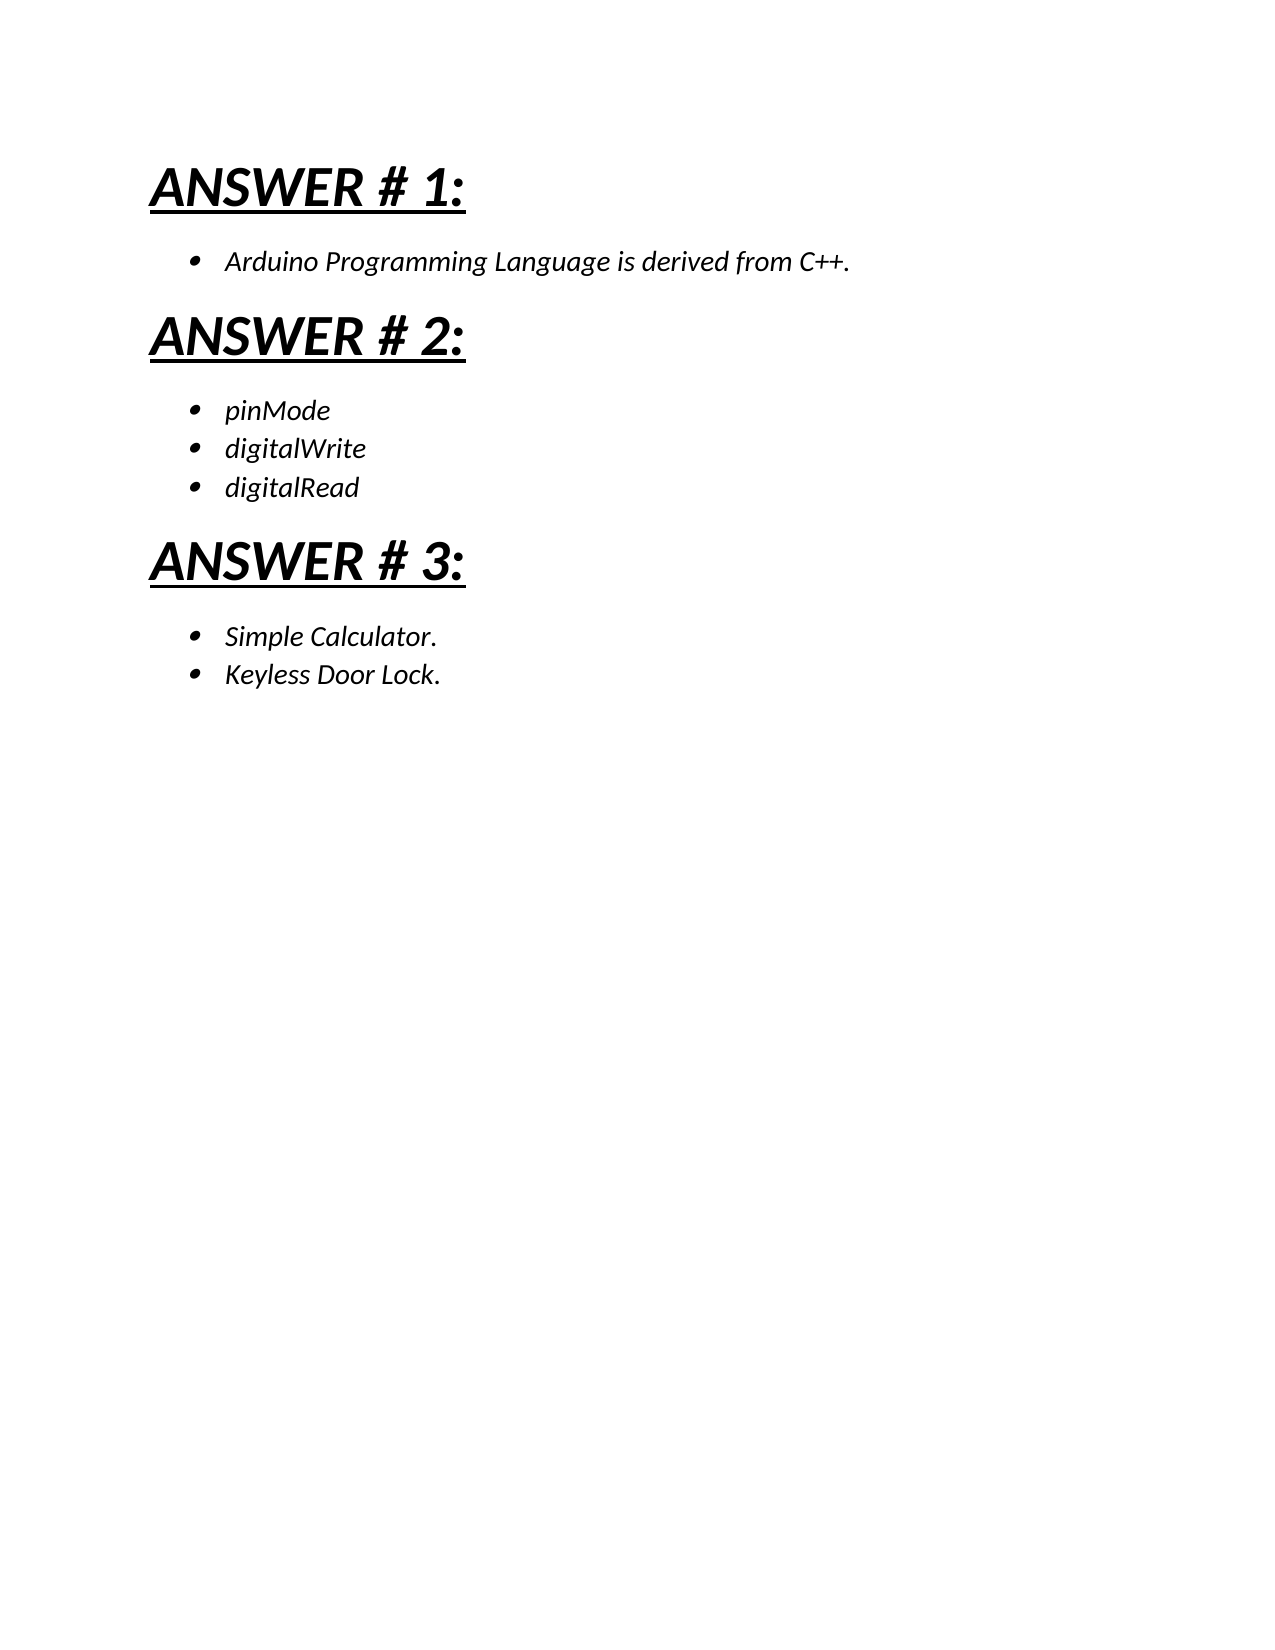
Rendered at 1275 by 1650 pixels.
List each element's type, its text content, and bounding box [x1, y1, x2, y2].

list pinMode [187, 392, 1125, 428]
list digitalRead [187, 469, 1125, 505]
text ANSWER # 1: [150, 150, 1125, 221]
list digitalWrite [187, 431, 1125, 466]
list Arduino Programming Language is derived from C++. [187, 243, 1125, 279]
list Simple Calculator. [187, 618, 1125, 653]
text ANSWER # 3: [150, 524, 1125, 595]
list Keyless Door Lock. [187, 656, 1125, 692]
text ANSWER # 2: [150, 299, 1125, 370]
